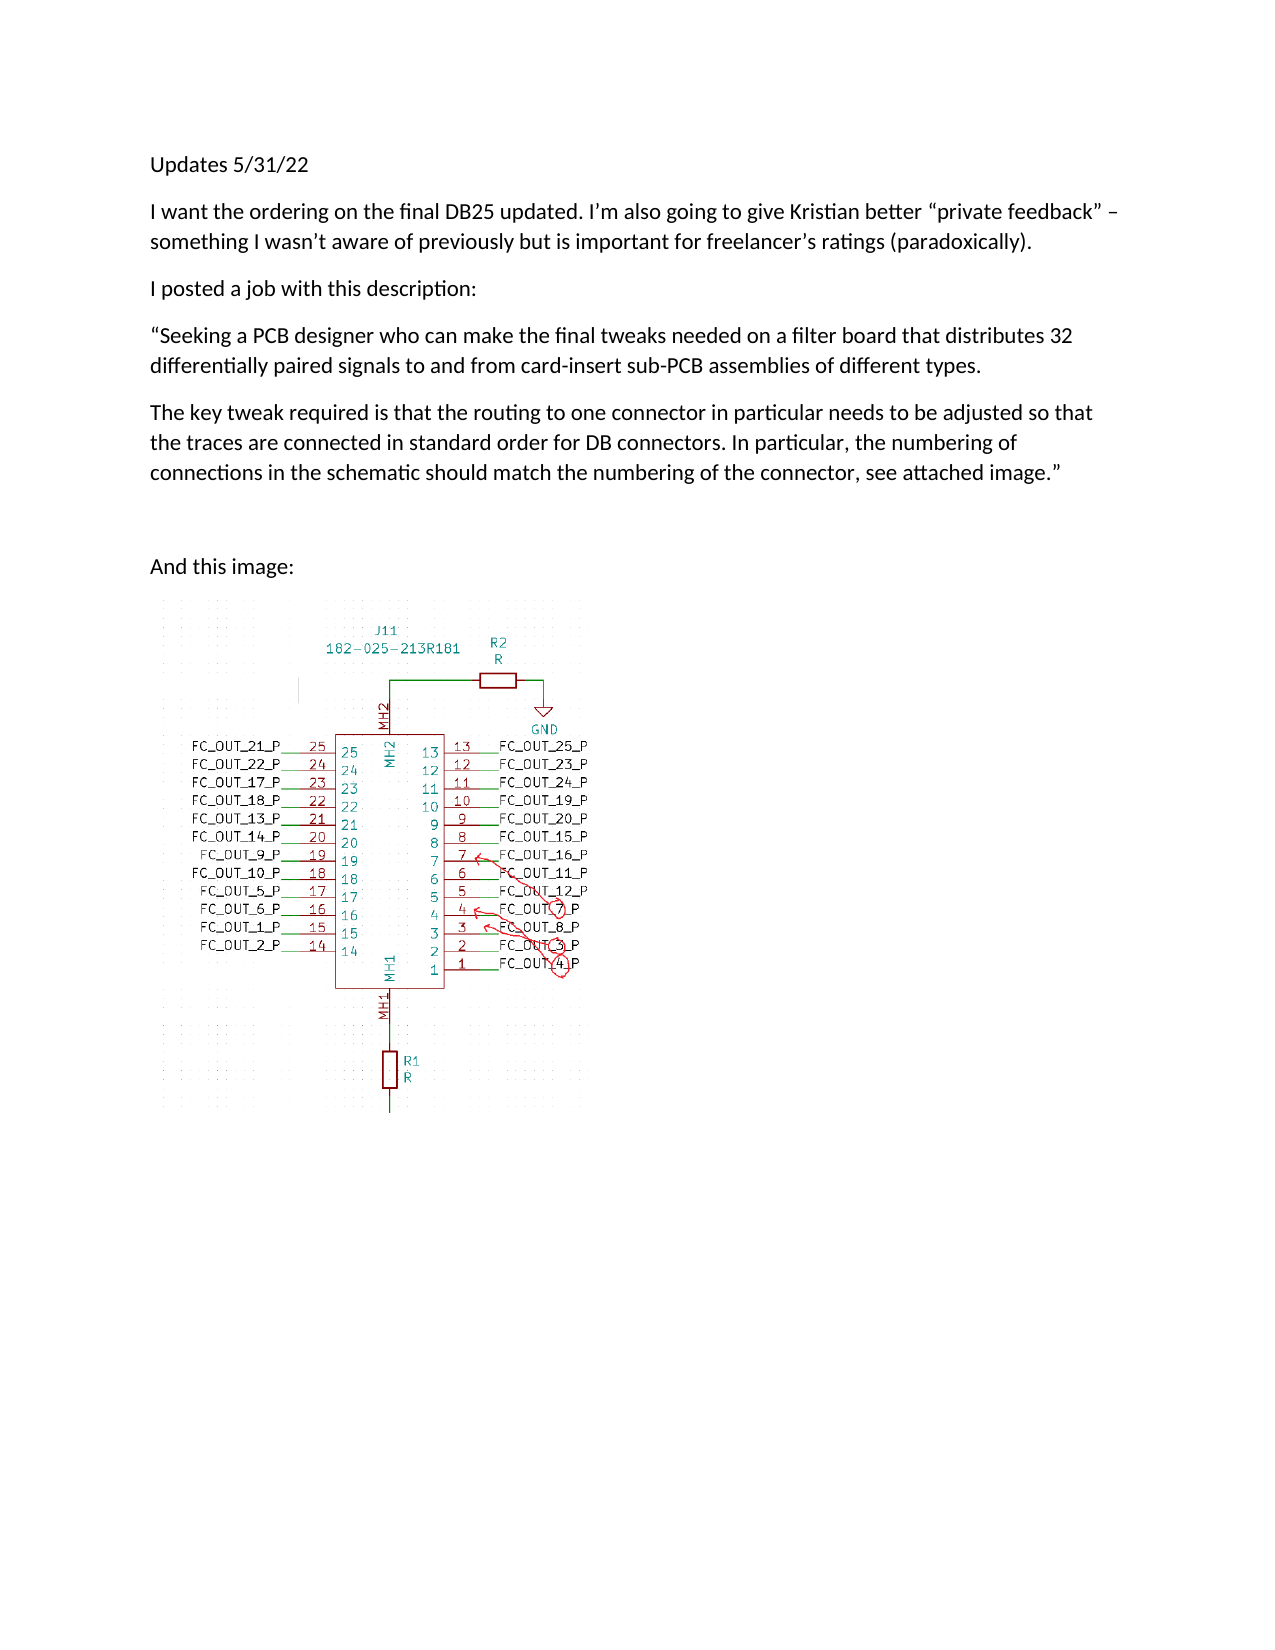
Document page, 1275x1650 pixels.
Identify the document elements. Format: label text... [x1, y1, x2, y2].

text Updates 5/31/22 [150, 150, 1125, 178]
text I posted a job with this description: [150, 274, 1125, 302]
picture [150, 598, 604, 1113]
text The key tweak required is that the routing to one connector in particular needs to be adjusted so that the traces are connected in standard order for DB connectors. In particular, the numbering of connections in the schematic should match the numbering of the connector, see attached image.” [150, 398, 1125, 486]
text And this image: [150, 552, 1125, 580]
text “Seeking a PCB designer who can make the final tweaks needed on a filter board that distributes 32 differentially paired signals to and from card-insert sub-PCB assemblies of different types. [150, 321, 1125, 379]
text I want the ordering on the final DB25 updated. I’m also going to give Kristian better “private feedback” – something I wasn’t aware of previously but is important for freelancer’s ratings (paradoxically). [150, 197, 1125, 255]
